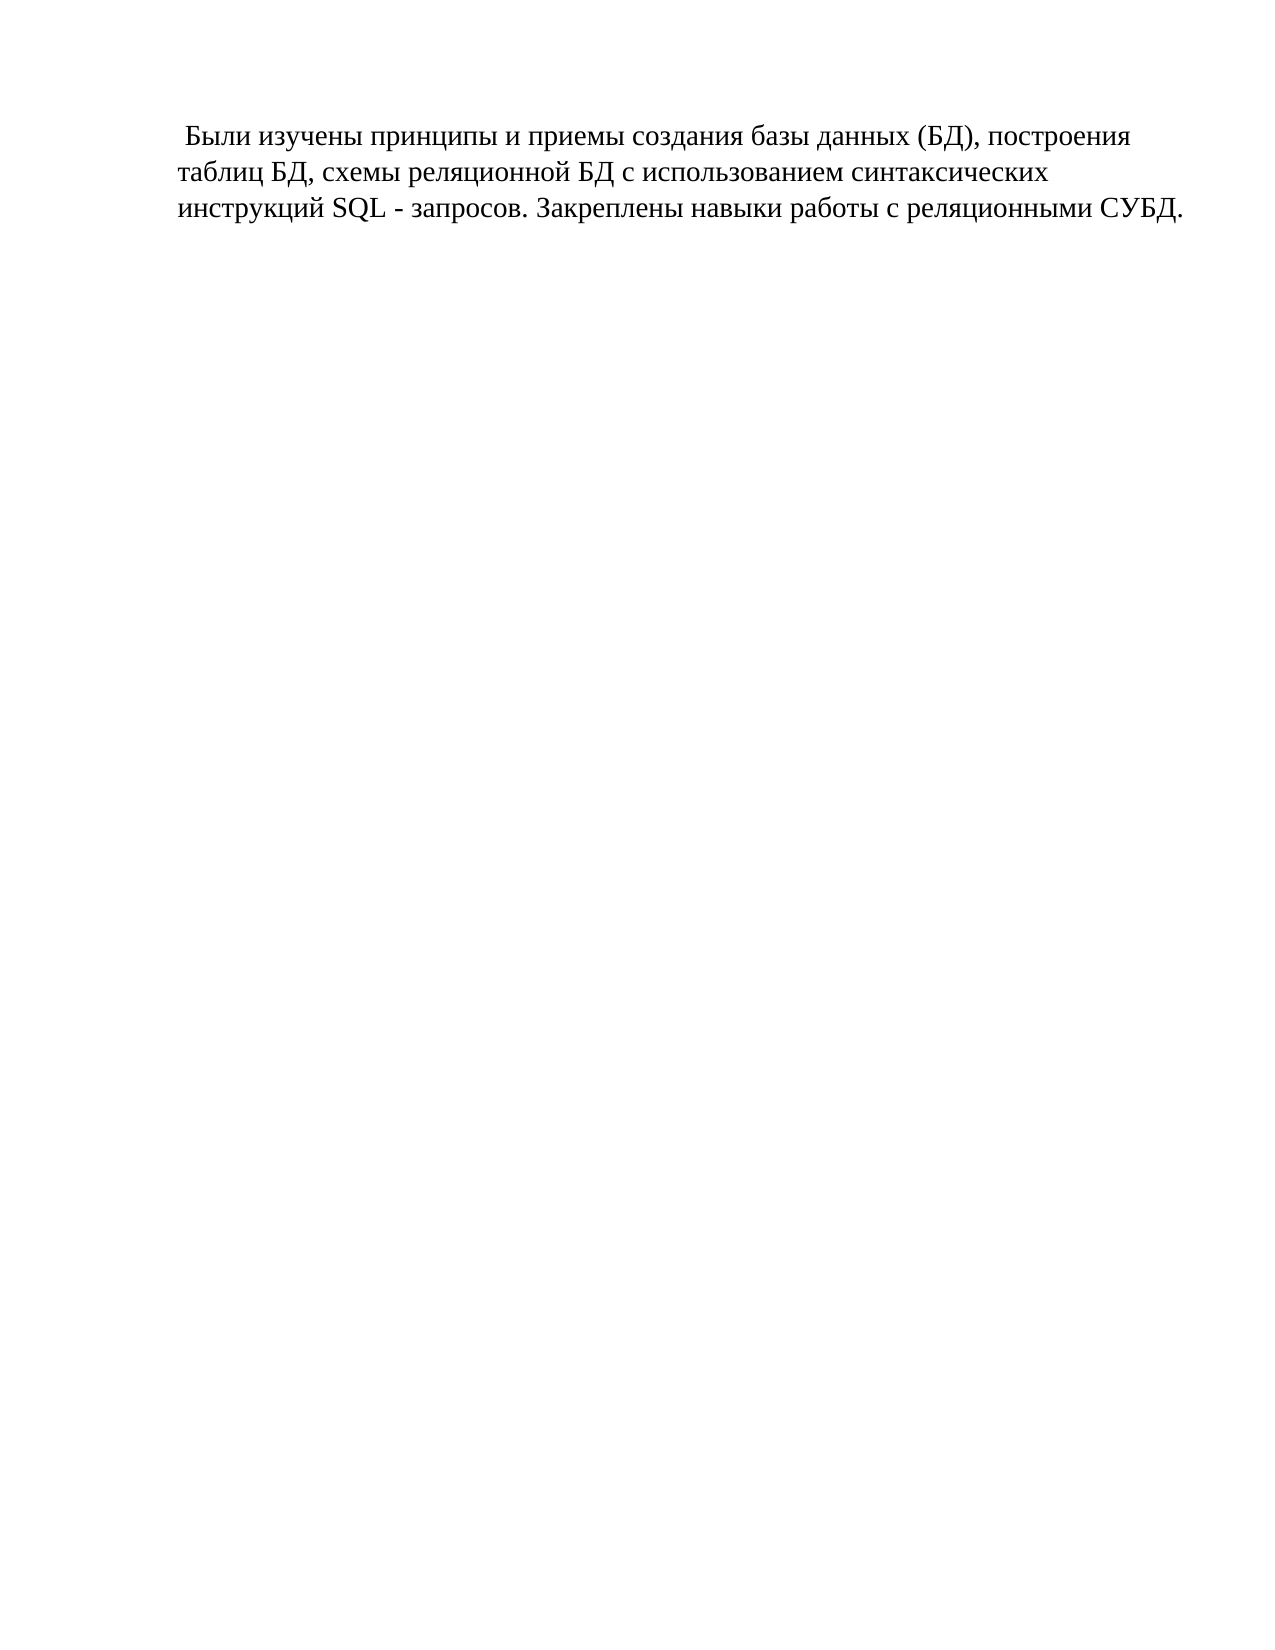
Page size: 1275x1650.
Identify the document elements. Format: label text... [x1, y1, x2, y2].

text Были изучены принципы и приемы создания базы данных (БД), построения таблиц БД, схемы реляционной БД с использованием синтаксических инструкций SQL - запросов. Закреплены навыки работы с реляционными СУБД. [177, 118, 1186, 224]
